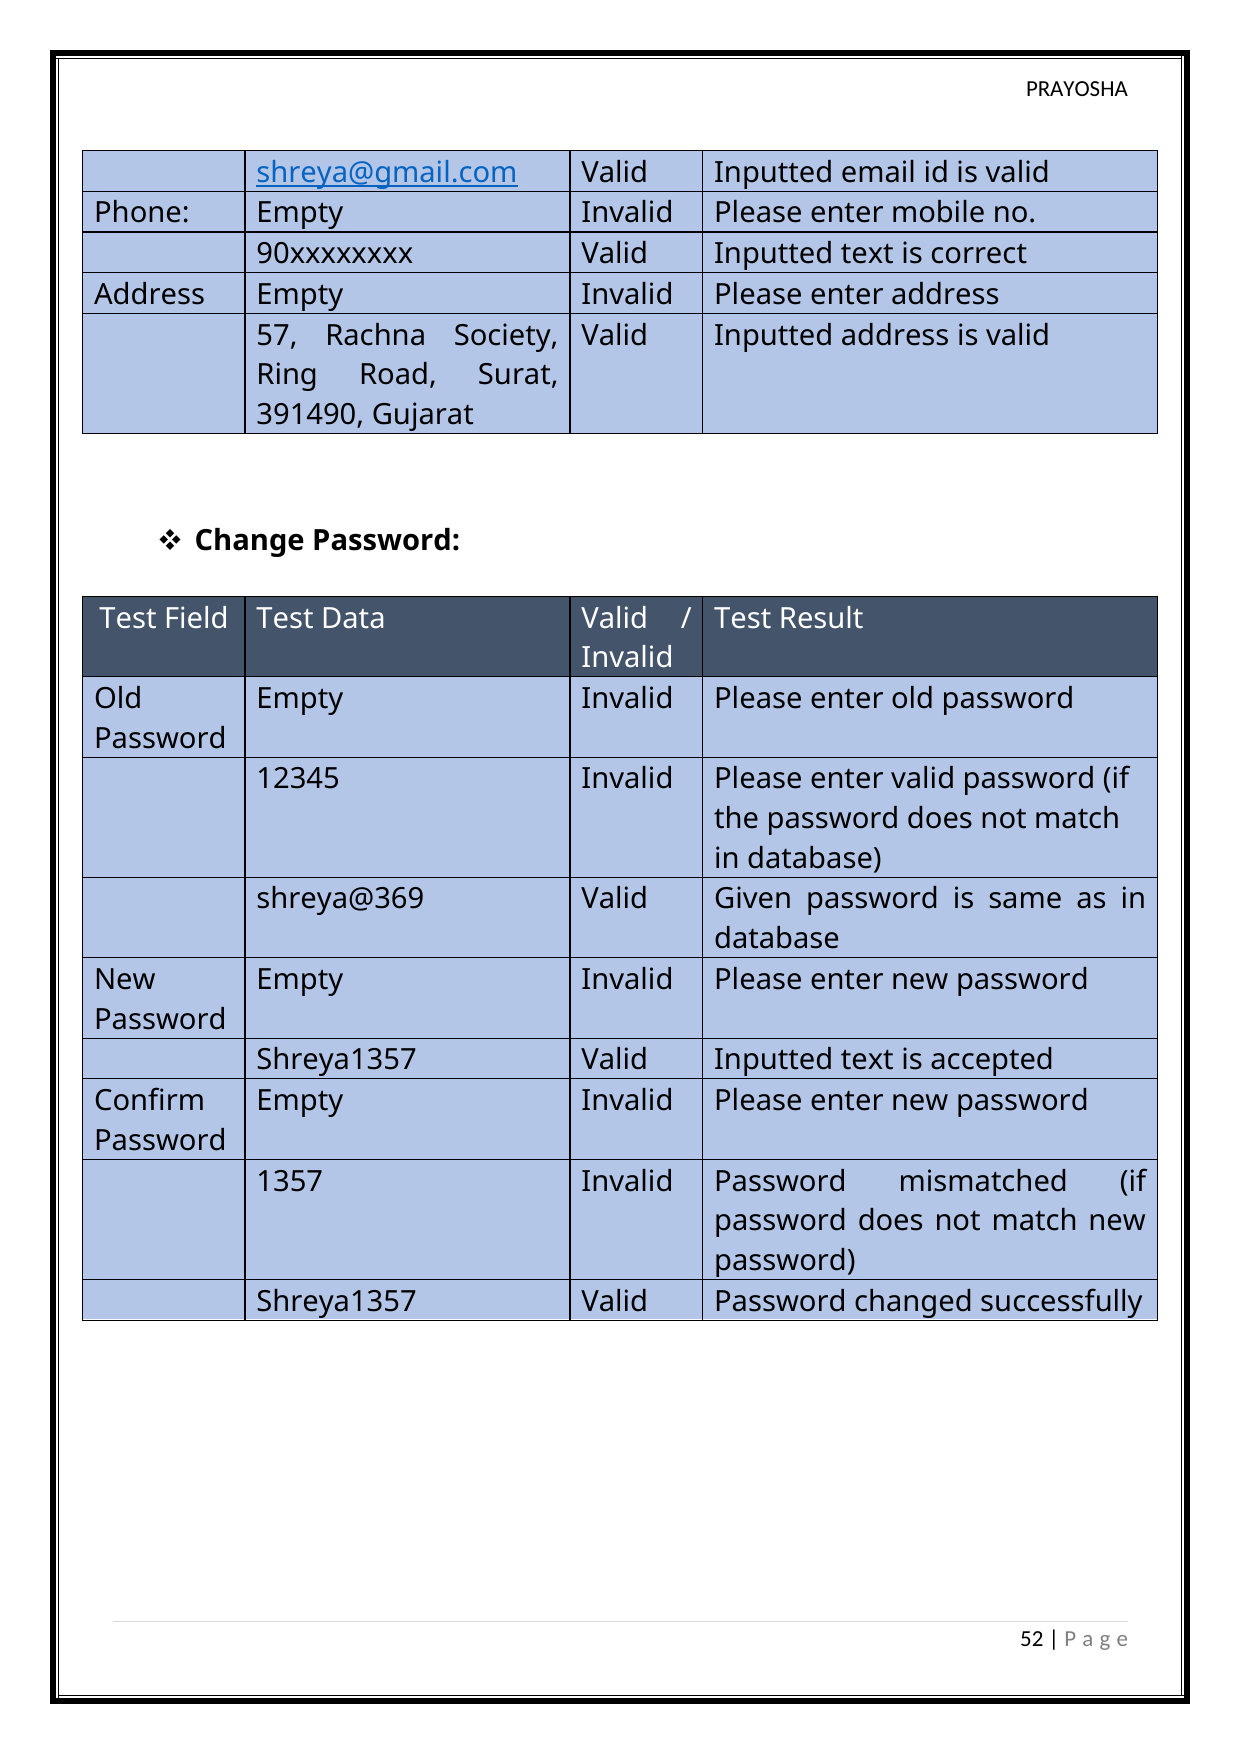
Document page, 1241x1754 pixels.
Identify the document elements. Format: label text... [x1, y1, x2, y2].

table_cell Please enter mobile no. [703, 192, 1157, 231]
table_cell shreya@gmail.com [246, 151, 569, 191]
table_cell [83, 1280, 244, 1319]
table_cell Empty [246, 958, 569, 1038]
table_cell Invalid [571, 192, 702, 231]
table_header Test Data [246, 597, 569, 676]
table_cell Inputted text is correct [703, 233, 1157, 272]
table_header Test Result [703, 597, 1157, 676]
table_cell Empty [246, 1079, 569, 1159]
table_cell [83, 878, 244, 957]
table_cell [83, 1160, 244, 1279]
table_cell Valid [571, 314, 702, 433]
table_cell Valid [571, 878, 702, 957]
table_cell Inputted address is valid [703, 314, 1157, 433]
table_cell Valid [571, 1039, 702, 1078]
table_cell [83, 1039, 244, 1078]
table_cell Invalid [571, 273, 702, 313]
table_header Test Field [83, 597, 244, 676]
table_cell Please enter old password [703, 677, 1157, 757]
table_cell 1357 [246, 1160, 569, 1279]
table_cell Invalid [571, 1079, 702, 1159]
table_cell Please enter valid password (if the password does not match in database) [703, 758, 1157, 877]
table_cell Invalid [571, 677, 702, 757]
table_cell Shreya1357 [246, 1280, 569, 1319]
table_cell 90xxxxxxxx [246, 233, 569, 272]
table_cell Old Password [83, 677, 244, 757]
table_cell Invalid [571, 758, 702, 877]
table_cell Empty [246, 192, 569, 231]
table_cell Invalid [571, 958, 702, 1038]
table_cell Invalid [571, 1160, 702, 1279]
table_cell Please enter new password [703, 1079, 1157, 1159]
table_cell New Password [83, 958, 244, 1038]
table_cell [83, 314, 244, 433]
table_cell Valid [571, 151, 702, 191]
table_cell Phone: [83, 192, 244, 231]
table_cell Empty [246, 273, 569, 313]
table_cell Valid [571, 1280, 702, 1319]
table_cell Given password is same as in database [703, 878, 1157, 957]
table_cell Valid [571, 233, 702, 272]
table_cell Inputted text is accepted [703, 1039, 1157, 1078]
table_cell Password changed successfully [703, 1280, 1157, 1319]
table_cell [83, 233, 244, 272]
table_cell Please enter new password [703, 958, 1157, 1038]
table_cell Please enter address [703, 273, 1157, 313]
table_header Valid / Invalid [571, 597, 702, 676]
table_cell Password mismatched (if password does not match new password) [703, 1160, 1157, 1279]
table_cell 12345 [246, 758, 569, 877]
table_cell Shreya1357 [246, 1039, 569, 1078]
table_cell Address [83, 273, 244, 313]
table_cell Empty [246, 677, 569, 757]
table_cell [83, 151, 244, 191]
table_cell shreya@369 [246, 878, 569, 957]
table_cell Inputted email id is valid [703, 151, 1157, 191]
table_cell [83, 758, 244, 877]
table_cell Confirm Password [83, 1079, 244, 1159]
list Change Password: [157, 520, 1128, 559]
table_cell 57, Rachna Society, Ring Road, Surat, 391490, Gujarat [246, 314, 569, 433]
